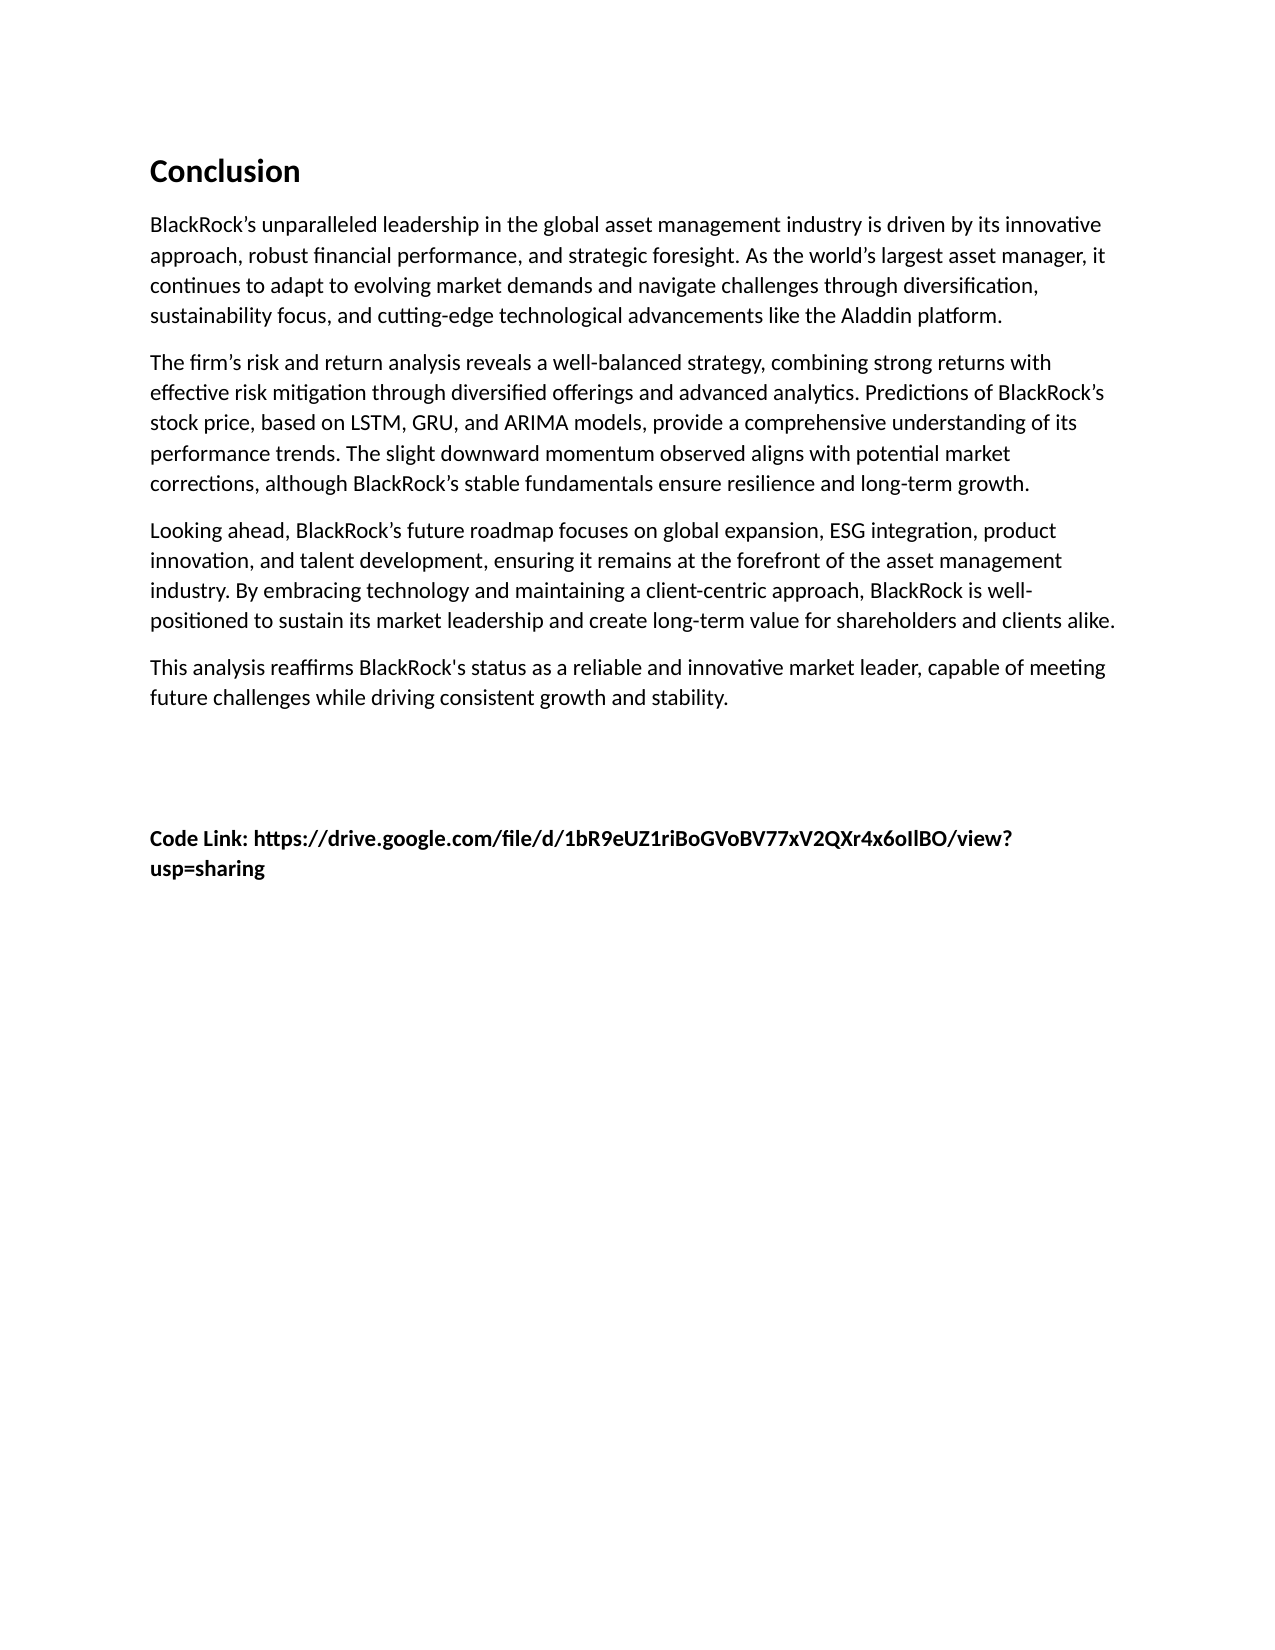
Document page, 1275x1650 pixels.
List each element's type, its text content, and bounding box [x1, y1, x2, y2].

text Code Link: https://drive.google.com/file/d/1bR9eUZ1riBoGVoBV77xV2QXr4x6oIlBO/view?usp=sharing [150, 824, 1125, 882]
text BlackRock’s unparalleled leadership in the global asset management industry is driven by its innovative approach, robust financial performance, and strategic foresight. As the world’s largest asset manager, it continues to adapt to evolving market demands and navigate challenges through diversification, sustainability focus, and cutting-edge technological advancements like the Aladdin platform. [150, 211, 1125, 329]
text This analysis reaffirms BlackRock's status as a reliable and innovative market leader, capable of meeting future challenges while driving consistent growth and stability. [150, 653, 1125, 712]
text Looking ahead, BlackRock’s future roadmap focuses on global expansion, ESG integration, product innovation, and talent development, ensuring it remains at the forefront of the asset management industry. By embracing technology and maintaining a client-centric approach, BlackRock is well-positioned to sustain its market leadership and create long-term value for shareholders and clients alike. [150, 516, 1125, 634]
text The firm’s risk and return analysis reveals a well-balanced strategy, combining strong returns with effective risk mitigation through diversified offerings and advanced analytics. Predictions of BlackRock’s stock price, based on LSTM, GRU, and ARIMA models, provide a comprehensive understanding of its performance trends. The slight downward momentum observed aligns with potential market corrections, although BlackRock’s stable fundamentals ensure resilience and long-term growth. [150, 348, 1125, 497]
text Conclusion [150, 150, 1125, 191]
